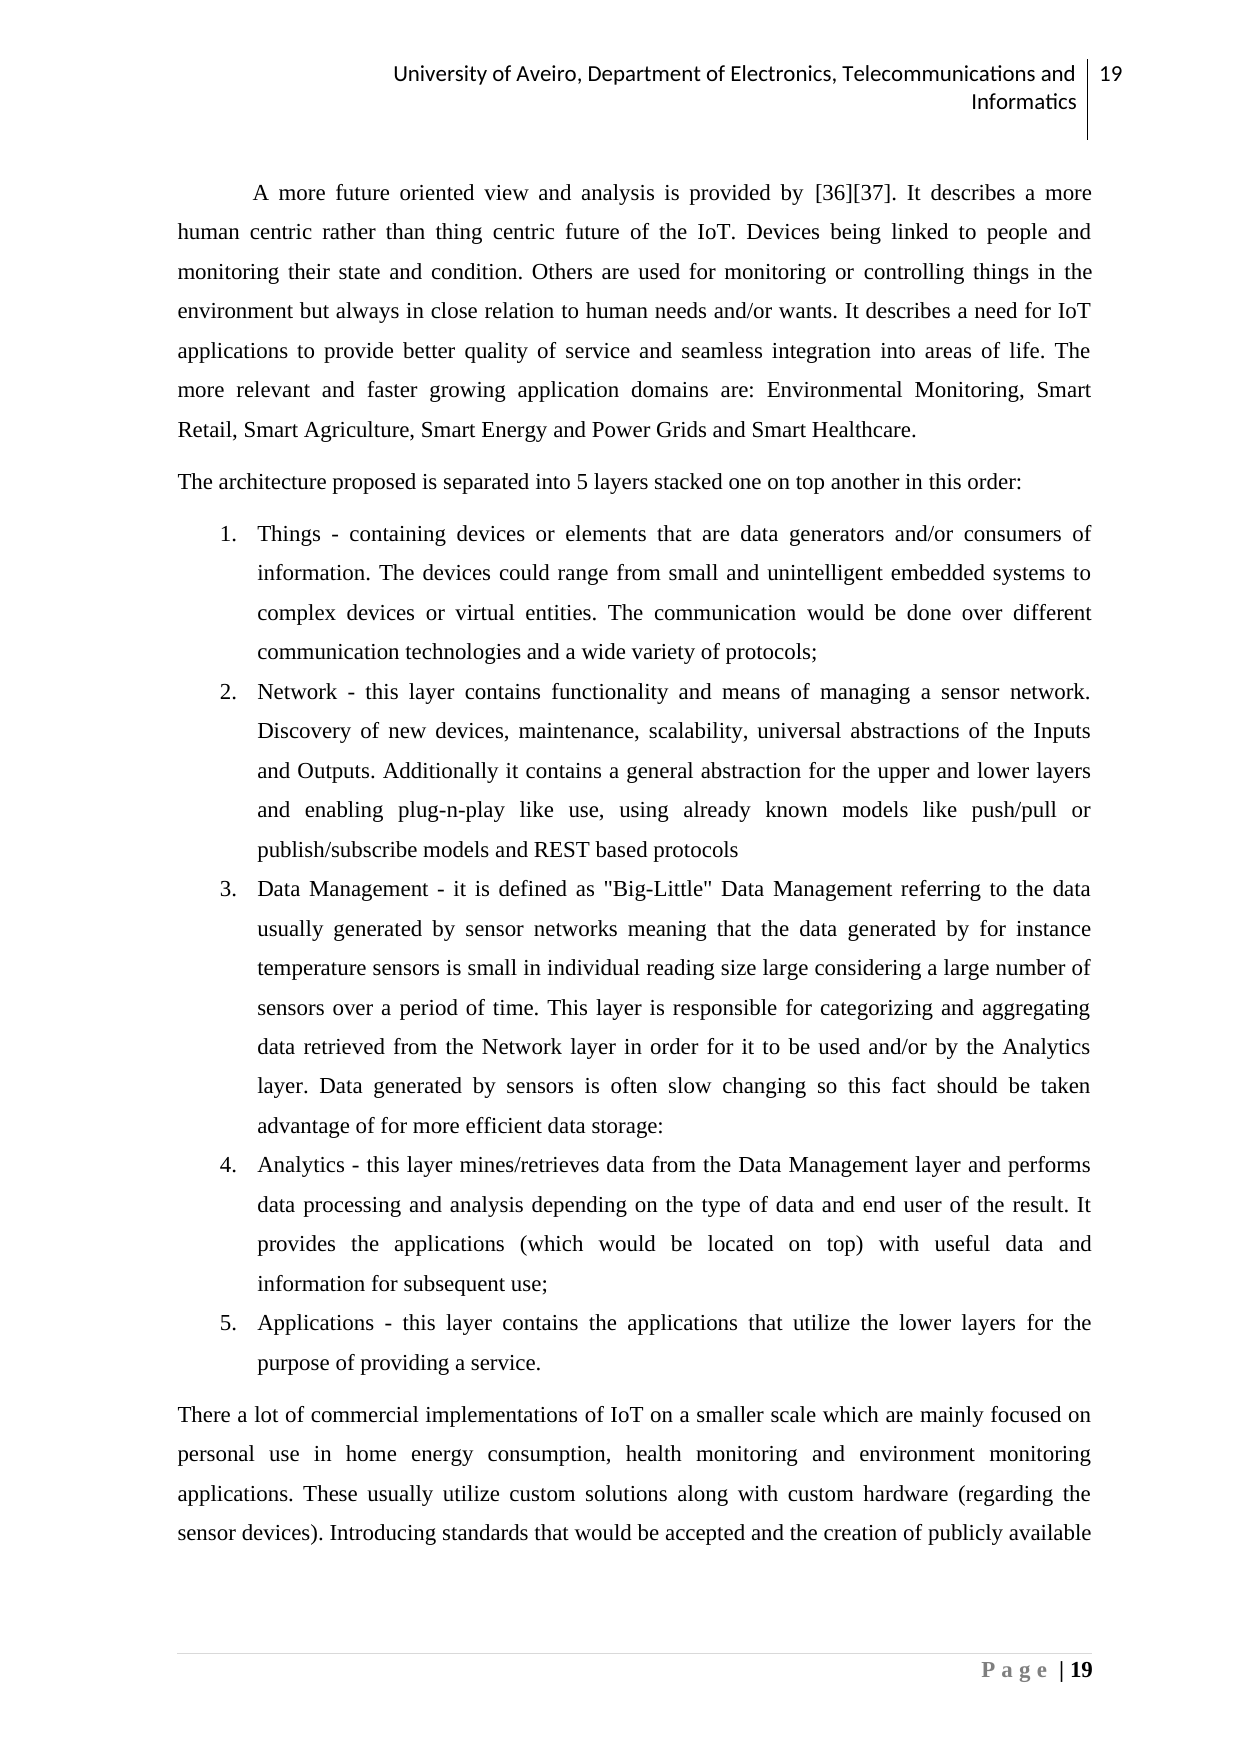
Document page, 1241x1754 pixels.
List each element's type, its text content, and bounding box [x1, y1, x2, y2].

list Analytics - this layer mines/retrieves data from the Data Management layer and performs data processing and analysis depending on the type of data and end user of the result. It provides the applications (which would be located on top) with useful data and information for subsequent use; [219, 1151, 1092, 1296]
list Applications - this layer contains the applications that utilize the lower layers for the purpose of providing a service. [219, 1309, 1092, 1375]
list Data Management - it is defined as "Big-Little" Data Management referring to the data usually generated by sensor networks meaning that the data generated by for instance temperature sensors is small in individual reading size large considering a large number of sensors over a period of time. This layer is responsible for categorizing and aggregating data retrieved from the Network layer in order for it to be used and/or by the Analytics layer. Data generated by sensors is often slow changing so this fact should be taken advantage of for more efficient data storage: [219, 875, 1092, 1138]
list Things - containing devices or elements that are data generators and/or consumers of information. The devices could range from small and unintelligent embedded systems to complex devices or virtual entities. The communication would be done over different communication technologies and a wide variety of protocols; [219, 520, 1092, 664]
text A more future oriented view and analysis is provided by . It describes a more human centric rather than thing centric future of the IoT. Devices being linked to people and monitoring their state and condition. Others are used for monitoring or controlling things in the environment but always in close relation to human needs and/or wants. It describes a need for IoT applications to provide better quality of service and seamless integration into areas of life. The more relevant and faster growing application domains are: Environmental Monitoring, Smart Retail, Smart Agriculture, Smart Energy and Power Grids and Smart Healthcare. [177, 179, 1092, 442]
list Network - this layer contains functionality and means of managing a sensor network. Discovery of new devices, maintenance, scalability, universal abstractions of the Inputs and Outputs. Additionally it contains a general abstraction for the upper and lower layers and enabling plug-n-play like use, using already known models like push/pull or publish/subscribe models and REST based protocols [219, 678, 1092, 862]
text The architecture proposed is separated into 5 layers stacked one on top another in this order: [177, 468, 1092, 494]
